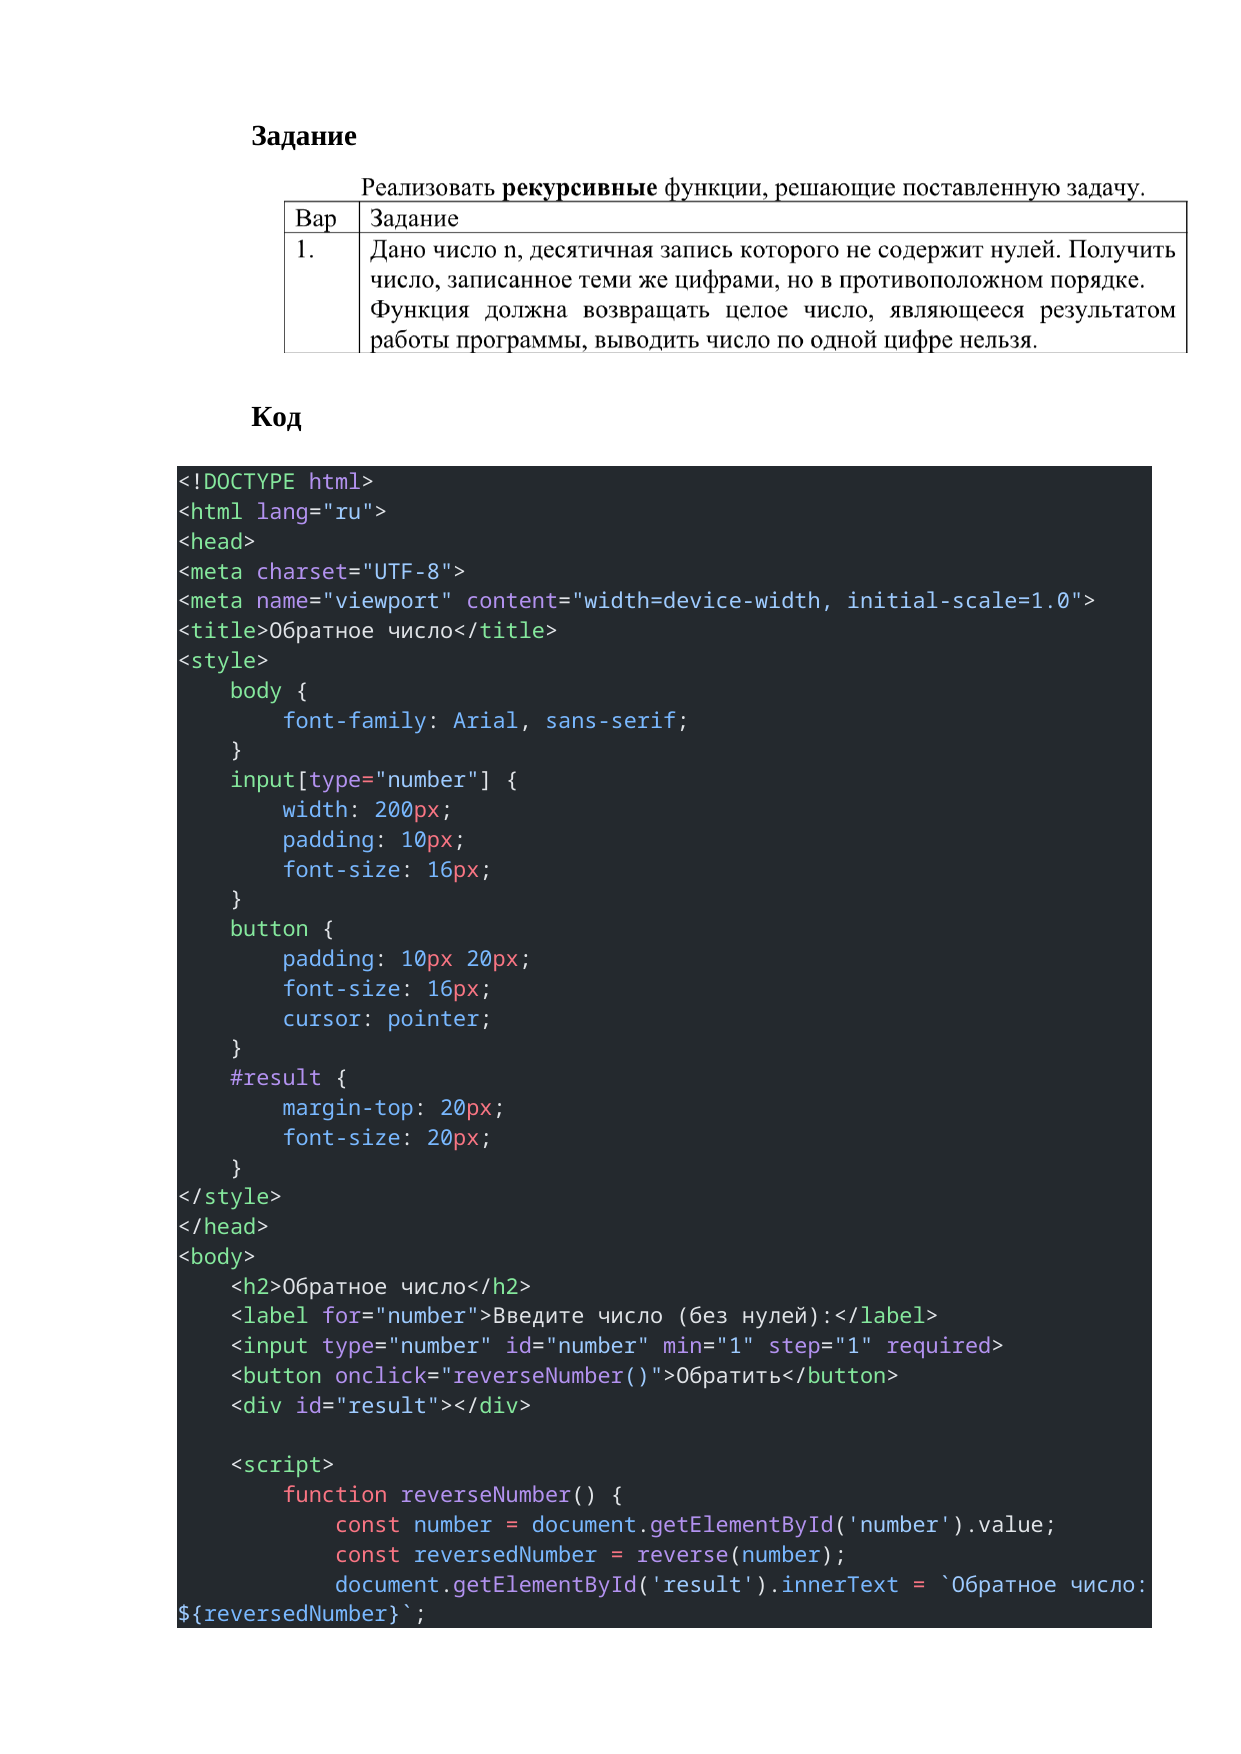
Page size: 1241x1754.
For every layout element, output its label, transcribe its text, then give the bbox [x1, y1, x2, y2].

picture [251, 151, 1226, 353]
text font-family: Arial, sans-serif; [177, 704, 1152, 734]
text body { [177, 675, 1152, 704]
text margin-top: 20px; [177, 1092, 1152, 1122]
text padding: 10px; [177, 824, 1152, 853]
text font-size: 20px; [177, 1122, 1152, 1151]
text input[type="number"] { [177, 764, 1152, 794]
text <input type="number" id="number" min="1" step="1" required> [177, 1330, 1152, 1360]
text cursor: pointer; [177, 1002, 1152, 1032]
text <label for="number">Введите число (без нулей):</label> [177, 1300, 1152, 1330]
text <button onclick="reverseNumber()">Обратить</button> [177, 1360, 1152, 1390]
text width: 200px; [177, 794, 1152, 824]
text font-size: 16px; [177, 973, 1152, 1002]
text <head> [177, 526, 1152, 556]
text } [177, 1032, 1152, 1062]
text font-size: 16px; [177, 853, 1152, 883]
text } [177, 883, 1152, 913]
text <style> [177, 645, 1152, 675]
text const number = document.getElementById('number').value; [177, 1509, 1152, 1539]
text button { [177, 913, 1152, 943]
text <meta name="viewport" content="width=device-width, initial-scale=1.0"> [177, 585, 1152, 615]
text } [177, 734, 1152, 764]
text const reversedNumber = reverse(number); [177, 1539, 1152, 1568]
text Код [177, 399, 1152, 433]
text padding: 10px 20px; [177, 943, 1152, 973]
text Задание [177, 118, 1152, 152]
text <!DOCTYPE html> [177, 466, 1152, 496]
text document.getElementById('result').innerText = `Обратное число: ${reversedNumber}`; [177, 1568, 1152, 1628]
text <h2>Обратное число</h2> [177, 1271, 1152, 1300]
text </head> [177, 1211, 1152, 1241]
text <script> [177, 1449, 1152, 1479]
text <body> [177, 1241, 1152, 1271]
text </style> [177, 1181, 1152, 1211]
text #result { [177, 1062, 1152, 1092]
text <html lang="ru"> [177, 496, 1152, 526]
text function reverseNumber() { [177, 1479, 1152, 1509]
text <meta charset="UTF-8"> [177, 556, 1152, 585]
text <div id="result"></div> [177, 1390, 1152, 1419]
text } [177, 1151, 1152, 1181]
text <title>Обратное число</title> [177, 615, 1152, 645]
